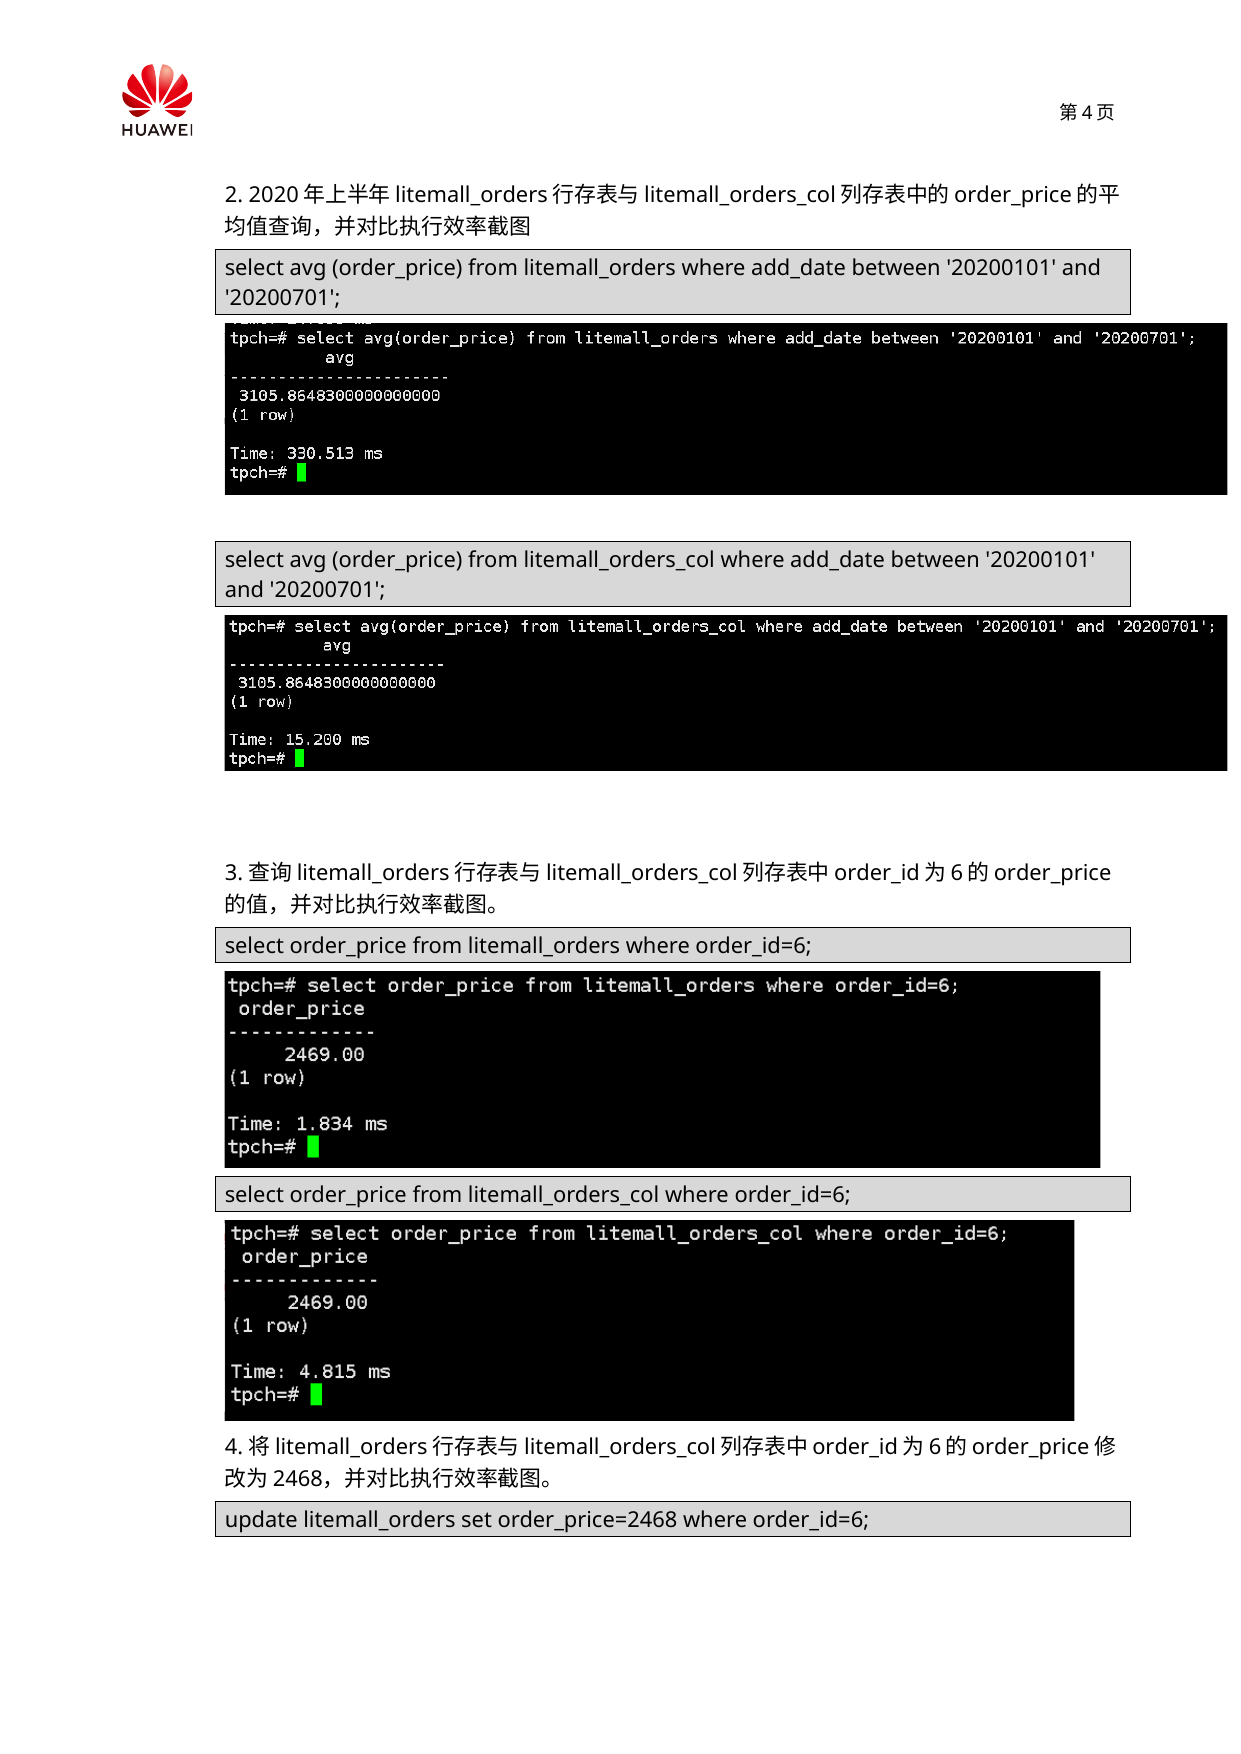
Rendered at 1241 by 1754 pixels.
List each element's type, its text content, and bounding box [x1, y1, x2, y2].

text select avg (order_price) from litemall_orders_col where add_date between '20200101' and '20200701'; [216, 542, 1130, 606]
text select order_price from litemall_orders where order_id=6; [216, 928, 1130, 962]
text select order_price from litemall_orders_col where order_id=6; [216, 1177, 1130, 1211]
text 4. 将litemall_orders行存表与litemall_orders_col列存表中order_id为6的order_price修改为2468，并对比执行效率截图。 [224, 1429, 1122, 1493]
text select avg (order_price) from litemall_orders where add_date between '20200101' and '20200701'; [216, 250, 1130, 314]
text update litemall_orders set order_price=2468 where order_id=6; [216, 1502, 1130, 1536]
picture [224, 615, 1228, 771]
picture [122, 64, 193, 136]
text 3. 查询litemall_orders行存表与litemall_orders_col列存表中order_id为6的order_price的值，并对比执行效率截图。 [224, 855, 1122, 919]
picture [224, 1220, 1075, 1421]
picture [224, 323, 1228, 495]
picture [224, 971, 1101, 1168]
text 2. 2020年上半年litemall_orders行存表与litemall_orders_col列存表中的order_price的平均值查询，并对比执行效率截图 [224, 177, 1122, 241]
